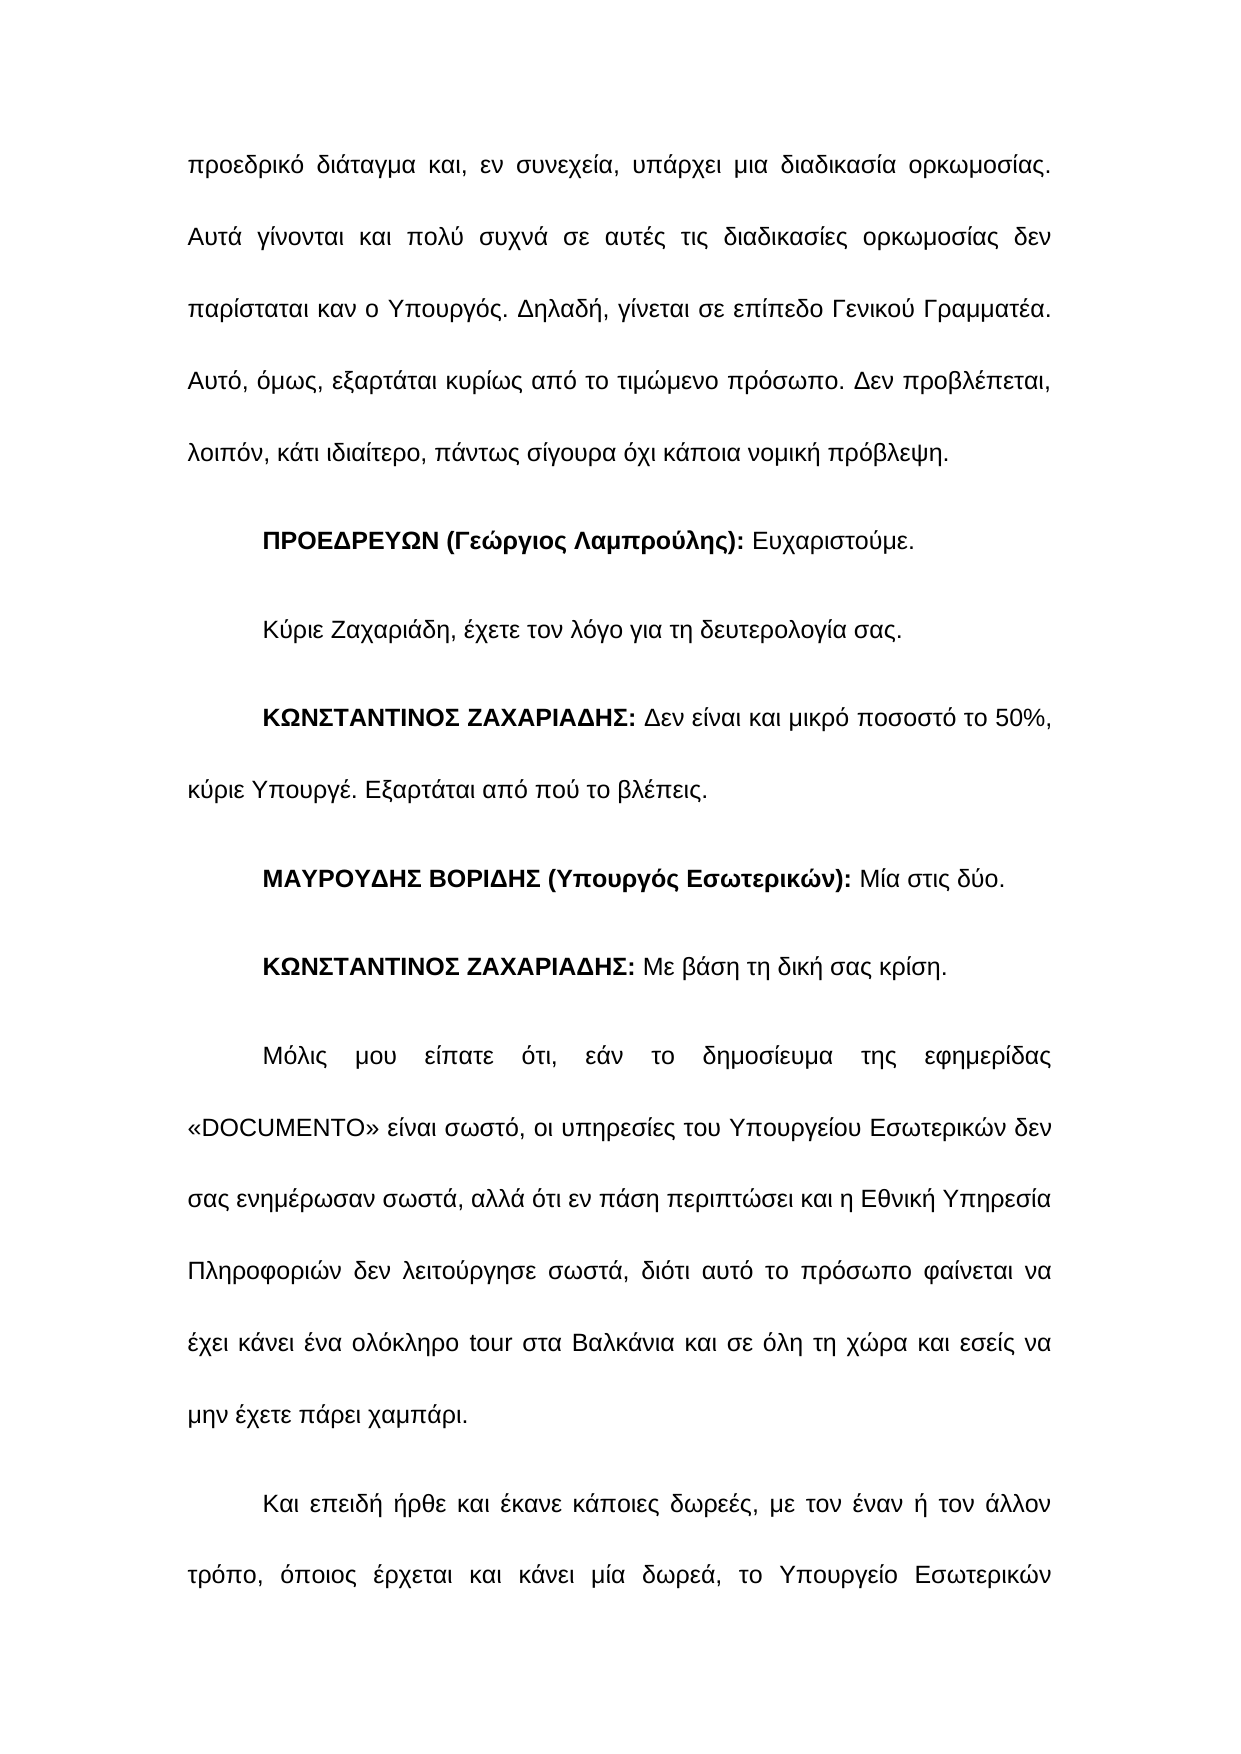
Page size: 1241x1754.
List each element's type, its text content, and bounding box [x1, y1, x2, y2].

text ΚΩΝΣΤΑΝΤΙΝΟΣ ΖΑΧΑΡΙΑΔΗΣ: Με βάση τη δική σας κρίση. [187, 952, 1053, 981]
text Κύριε Ζαχαριάδη, έχετε τον λόγο για τη δευτερολογία σας. [187, 614, 1053, 643]
text Μόλις μου είπατε ότι, εάν το δημοσίευμα της εφημερίδας «DOCUMENTO» είναι σωστό, οι υπηρεσίες του Υπουργείου Εσωτερικών δεν σας ενημέρωσαν σωστά, αλλά ότι εν πάση περιπτώσει και η Εθνική Υπηρεσία Πληροφοριών δεν λειτούργησε σωστά, διότι αυτό το πρόσωπο φαίνεται να έχει κάνει ένα ολόκληρο tour στα Βαλκάνια και σε όλη τη χώρα και εσείς να μην έχετε πάρει χαμπάρι. [187, 1041, 1053, 1429]
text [187, 1488, 1053, 1589]
text ΠΡΟΕΔΡΕΥΩΝ (Γεώργιος Λαμπρούλης): Ευχαριστούμε. [187, 526, 1053, 555]
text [187, 150, 1053, 466]
text ΚΩΝΣΤΑΝΤΙΝΟΣ ΖΑΧΑΡΙΑΔΗΣ: Δεν είναι και μικρό ποσοστό το 50%, κύριε Υπουργέ. Εξαρτάται από πού το βλέπεις. [187, 703, 1053, 804]
text ΜΑΥΡΟΥΔΗΣ ΒΟΡΙΔΗΣ (Υπουργός Εσωτερικών): Μία στις δύο. [187, 863, 1053, 892]
